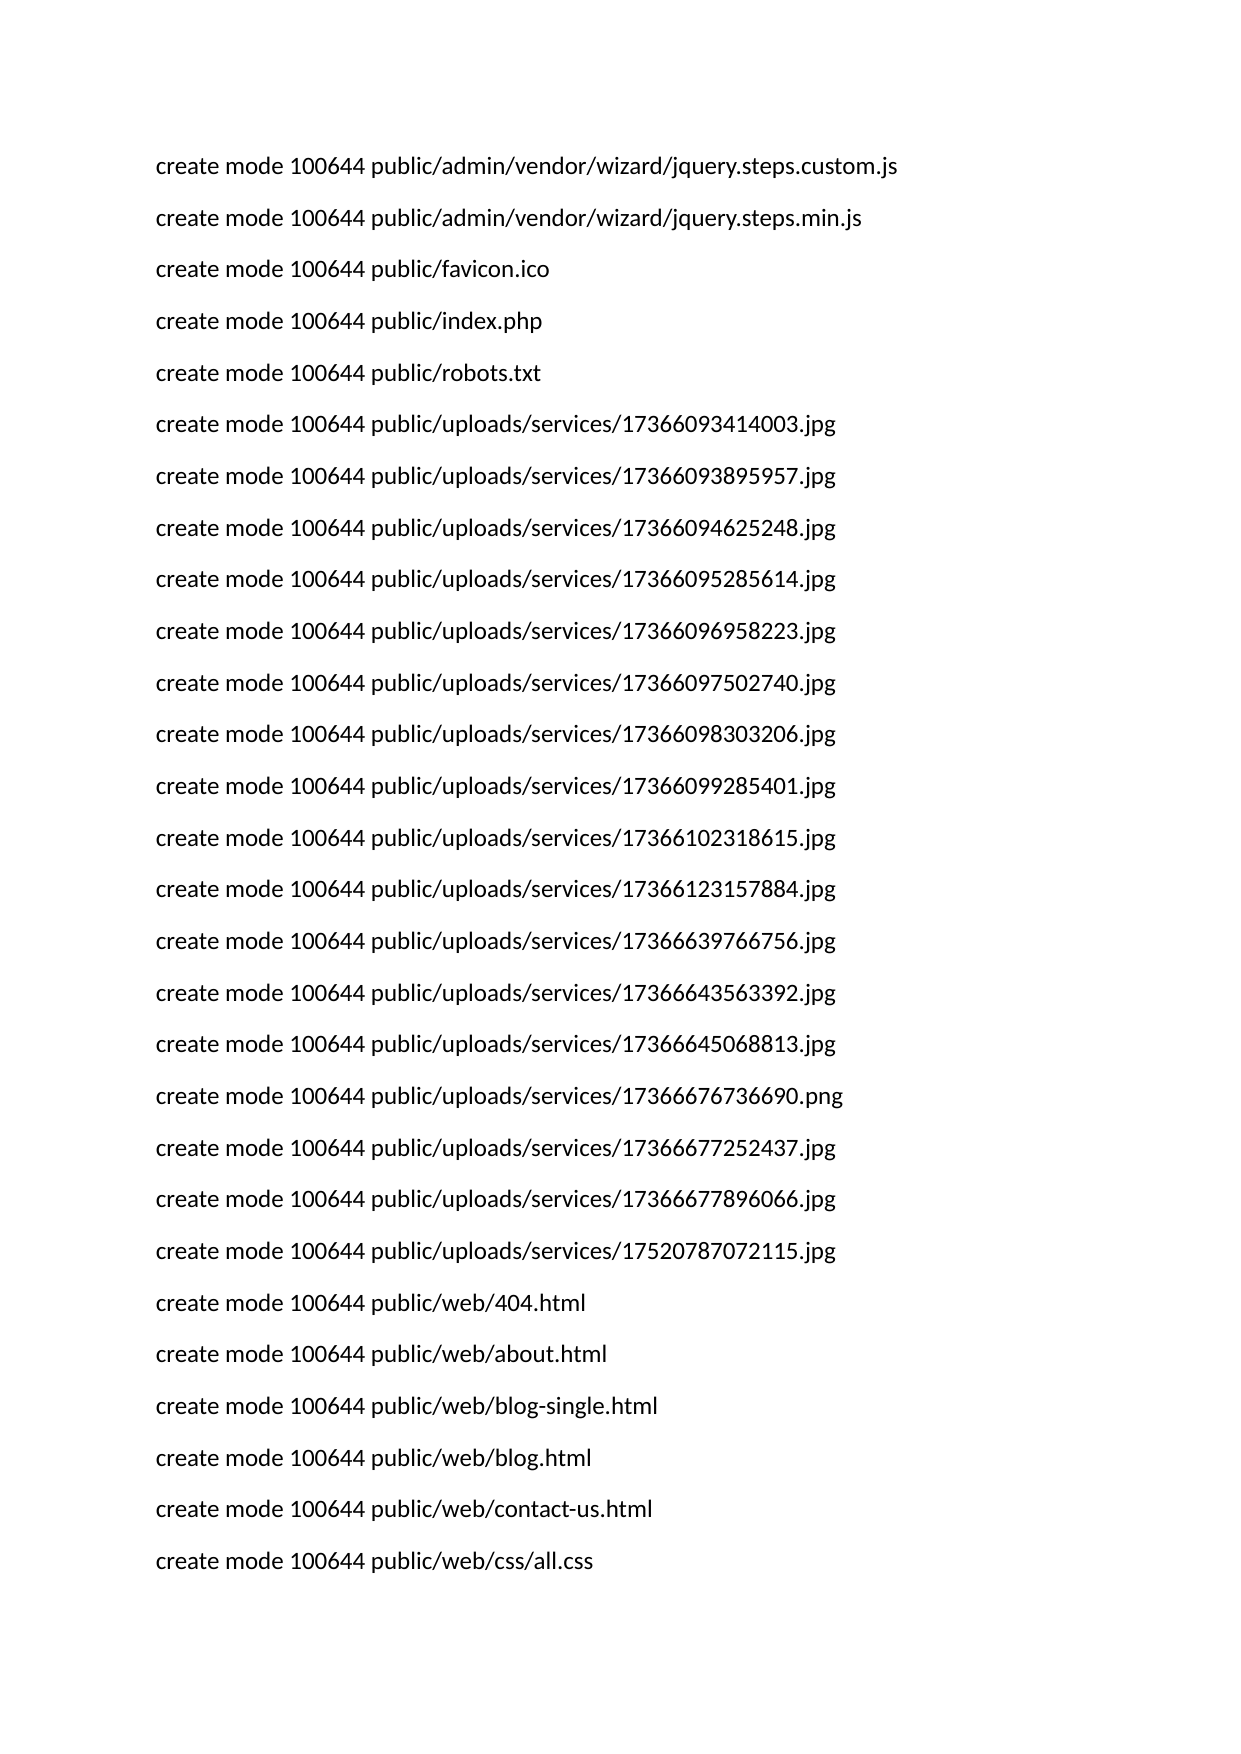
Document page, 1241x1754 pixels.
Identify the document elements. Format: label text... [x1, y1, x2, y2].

text create mode 100644 public/uploads/services/17366095285614.jpg [150, 563, 1090, 594]
text create mode 100644 public/uploads/services/17366123157884.jpg [150, 873, 1090, 904]
text create mode 100644 public/uploads/services/17520787072115.jpg [150, 1235, 1090, 1266]
text create mode 100644 public/uploads/services/17366097502740.jpg [150, 667, 1090, 697]
text create mode 100644 public/uploads/services/17366643563392.jpg [150, 977, 1090, 1007]
text create mode 100644 public/favicon.ico [150, 253, 1090, 284]
text create mode 100644 public/uploads/services/17366093895957.jpg [150, 460, 1090, 491]
text create mode 100644 public/web/blog-single.html [150, 1390, 1090, 1421]
text create mode 100644 public/uploads/services/17366102318615.jpg [150, 822, 1090, 852]
text create mode 100644 public/robots.txt [150, 357, 1090, 387]
text create mode 100644 public/uploads/services/17366094625248.jpg [150, 512, 1090, 542]
text create mode 100644 public/admin/vendor/wizard/jquery.steps.min.js [150, 202, 1090, 232]
text create mode 100644 public/web/404.html [150, 1287, 1090, 1317]
text create mode 100644 public/web/css/all.css [150, 1545, 1090, 1576]
text create mode 100644 public/uploads/services/17366096958223.jpg [150, 615, 1090, 646]
text create mode 100644 public/web/blog.html [150, 1442, 1090, 1472]
text create mode 100644 public/uploads/services/17366677252437.jpg [150, 1132, 1090, 1162]
text create mode 100644 public/uploads/services/17366639766756.jpg [150, 925, 1090, 956]
text create mode 100644 public/admin/vendor/wizard/jquery.steps.custom.js [150, 150, 1090, 181]
text create mode 100644 public/index.php [150, 305, 1090, 336]
text create mode 100644 public/uploads/services/17366677896066.jpg [150, 1183, 1090, 1214]
text create mode 100644 public/uploads/services/17366093414003.jpg [150, 408, 1090, 439]
text create mode 100644 public/uploads/services/17366645068813.jpg [150, 1028, 1090, 1059]
text create mode 100644 public/web/contact-us.html [150, 1493, 1090, 1524]
text create mode 100644 public/web/about.html [150, 1338, 1090, 1369]
text create mode 100644 public/uploads/services/17366676736690.png [150, 1080, 1090, 1111]
text create mode 100644 public/uploads/services/17366098303206.jpg [150, 718, 1090, 749]
text create mode 100644 public/uploads/services/17366099285401.jpg [150, 770, 1090, 801]
